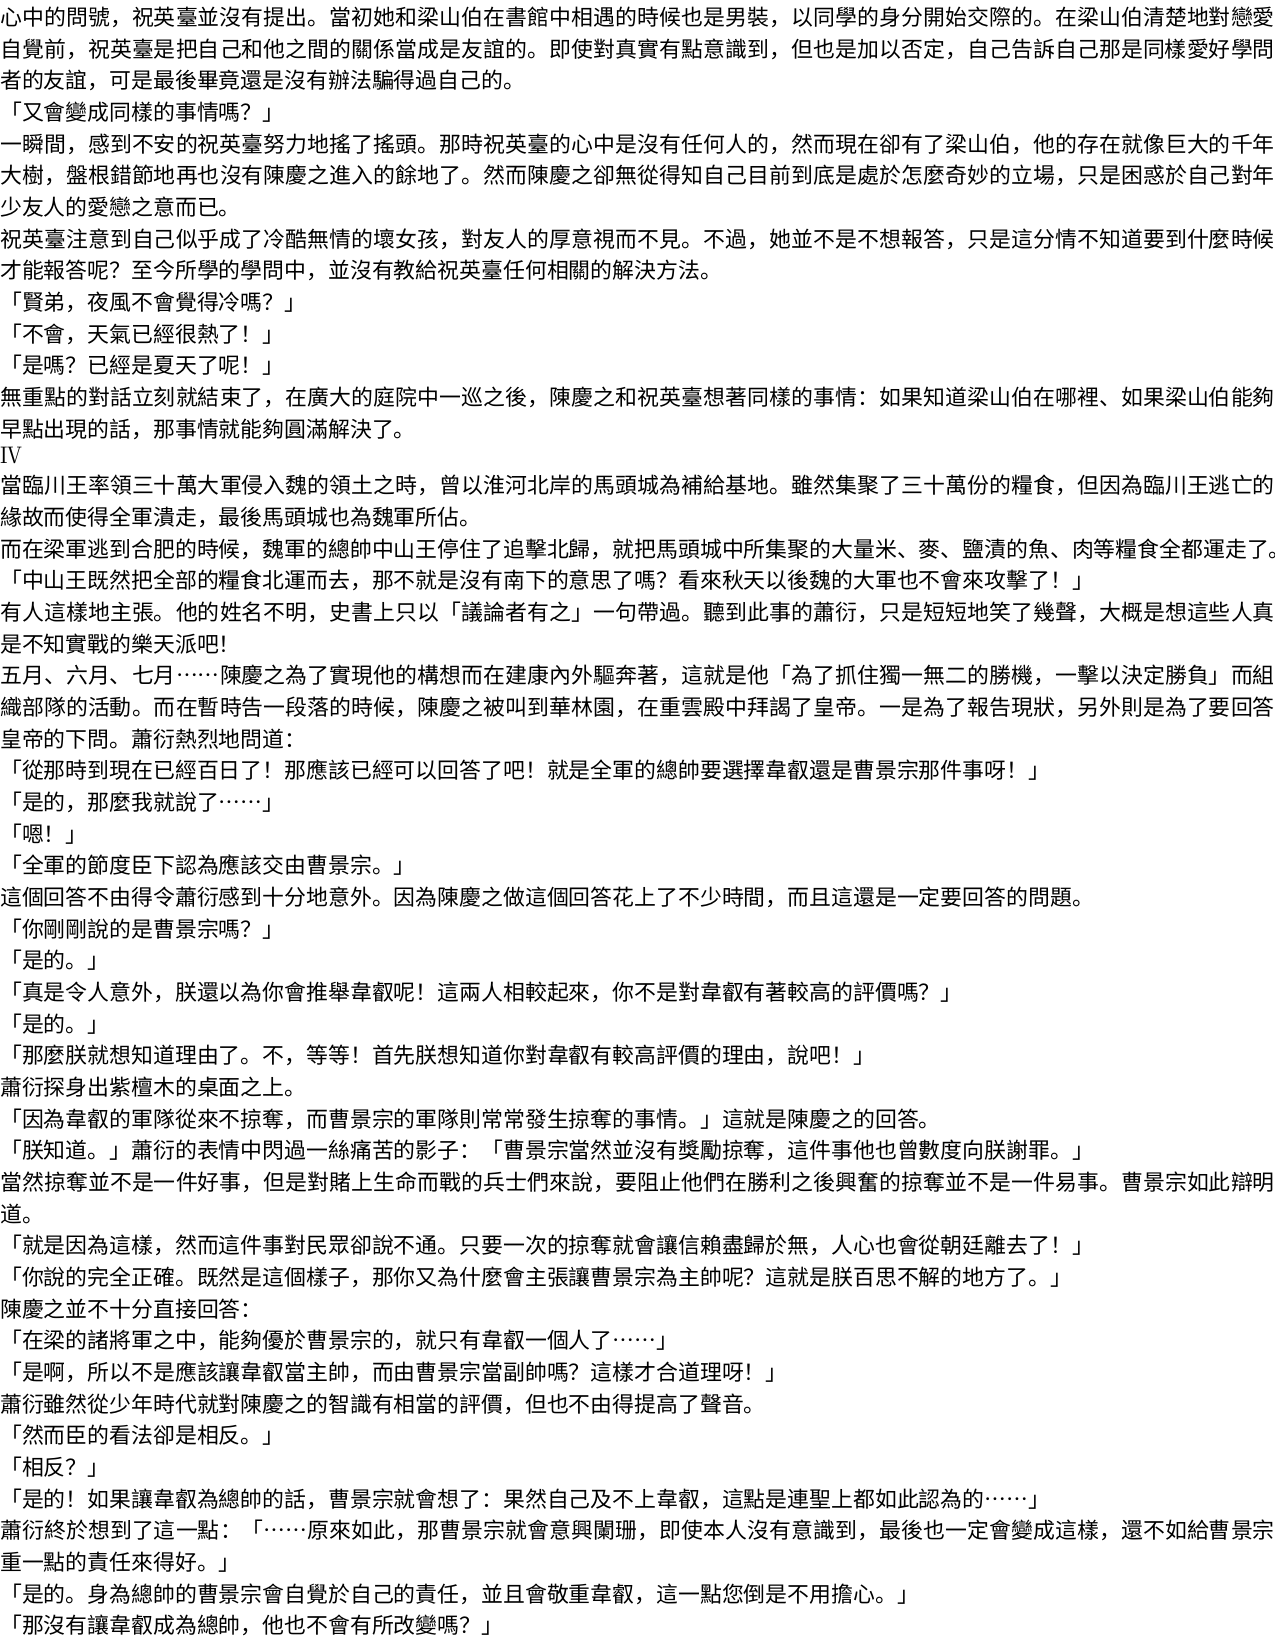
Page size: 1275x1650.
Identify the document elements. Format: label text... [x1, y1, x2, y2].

text 蕭衍雖然從少年時代就對陳慶之的智識有相當的評價，但也不由得提高了聲音。 [0, 1387, 1275, 1418]
text 「那沒有讓韋叡成為總帥，他也不會有所改變嗎？」 [0, 1608, 1275, 1640]
text 當然掠奪並不是一件好事，但是對賭上生命而戰的兵士們來說，要阻止他們在勝利之後興奮的掠奪並不是一件易事。曹景宗如此辯明道。 [0, 1165, 1275, 1228]
text 「是的！如果讓韋叡為總帥的話，曹景宗就會想了：果然自己及不上韋叡，這點是連聖上都如此認為的……」 [0, 1482, 1275, 1513]
text 五月、六月、七月……陳慶之為了實現他的構想而在建康內外驅奔著，這就是他「為了抓住獨一無二的勝機，一擊以決定勝負」而組織部隊的活動。而在暫時告一段落的時候，陳慶之被叫到華林園，在重雲殿中拜謁了皇帝。一是為了報告現狀，另外則是為了要回答皇帝的下問。蕭衍熱烈地問道： [0, 658, 1275, 753]
text 「因為韋叡的軍隊從來不掠奪，而曹景宗的軍隊則常常發生掠奪的事情。」這就是陳慶之的回答。 [0, 1102, 1275, 1133]
text 當臨川王率領三十萬大軍侵入魏的領土之時，曾以淮河北岸的馬頭城為補給基地。雖然集聚了三十萬份的糧食，但因為臨川王逃亡的緣故而使得全軍潰走，最後馬頭城也為魏軍所佔。 [0, 468, 1275, 532]
text 「從那時到現在已經百日了！那應該已經可以回答了吧！就是全軍的總帥要選擇韋叡還是曹景宗那件事呀！」 [0, 753, 1275, 785]
text 「中山王既然把全部的糧食北運而去，那不就是沒有南下的意思了嗎？看來秋天以後魏的大軍也不會來攻擊了！」 [0, 563, 1275, 595]
text 陳慶之並不十分直接回答： [0, 1292, 1275, 1323]
text 有人這樣地主張。他的姓名不明，史書上只以「議論者有之」一句帶過。聽到此事的蕭衍，只是短短地笑了幾聲，大概是想這些人真是不知實戰的樂天派吧！ [0, 595, 1275, 658]
text 心中的問號，祝英臺並沒有提出。當初她和梁山伯在書館中相遇的時候也是男裝，以同學的身分開始交際的。在梁山伯清楚地對戀愛自覺前，祝英臺是把自己和他之間的關係當成是友誼的。即使對真實有點意識到，但也是加以否定，自己告訴自己那是同樣愛好學問者的友誼，可是最後畢竟還是沒有辦法騙得過自己的。 [0, 0, 1275, 95]
text 「在梁的諸將軍之中，能夠優於曹景宗的，就只有韋叡一個人了……」 [0, 1323, 1275, 1355]
text 蕭衍終於想到了這一點：「……原來如此，那曹景宗就會意興闌珊，即使本人沒有意識到，最後也一定會變成這樣，還不如給曹景宗重一點的責任來得好。」 [0, 1513, 1275, 1577]
text 「真是令人意外，朕還以為你會推舉韋叡呢！這兩人相較起來，你不是對韋叡有著較高的評價嗎？」 [0, 975, 1275, 1007]
text 「是嗎？已經是夏天了呢！」 [0, 348, 1275, 380]
text 「然而臣的看法卻是相反。」 [0, 1418, 1275, 1450]
text 無重點的對話立刻就結束了，在廣大的庭院中一巡之後，陳慶之和祝英臺想著同樣的事情：如果知道梁山伯在哪裡、如果梁山伯能夠早點出現的話，那事情就能夠圓滿解決了。 [0, 380, 1275, 443]
text 「是的，那麼我就說了……」 [0, 785, 1275, 817]
text 「是的。」 [0, 1007, 1275, 1038]
text 「朕知道。」蕭衍的表情中閃過一絲痛苦的影子：「曹景宗當然並沒有獎勵掠奪，這件事他也曾數度向朕謝罪。」 [0, 1133, 1275, 1165]
text 「你說的完全正確。既然是這個樣子，那你又為什麼會主張讓曹景宗為主帥呢？這就是朕百思不解的地方了。」 [0, 1260, 1275, 1292]
text 這個回答不由得令蕭衍感到十分地意外。因為陳慶之做這個回答花上了不少時間，而且這還是一定要回答的問題。 [0, 880, 1275, 912]
text 「是的。」 [0, 943, 1275, 975]
text 「又會變成同樣的事情嗎？」 [0, 95, 1275, 127]
text 「賢弟，夜風不會覺得冷嗎？」 [0, 285, 1275, 317]
text 「嗯！」 [0, 817, 1275, 848]
text 而在梁軍逃到合肥的時候，魏軍的總帥中山王停住了追擊北歸，就把馬頭城中所集聚的大量米、麥、鹽漬的魚、肉等糧食全都運走了。 [0, 532, 1275, 563]
text 「相反？」 [0, 1450, 1275, 1482]
text 「你剛剛說的是曹景宗嗎？」 [0, 912, 1275, 943]
text 「全軍的節度臣下認為應該交由曹景宗。」 [0, 848, 1275, 880]
text Ⅳ [0, 443, 1275, 468]
text 一瞬間，感到不安的祝英臺努力地搖了搖頭。那時祝英臺的心中是沒有任何人的，然而現在卻有了梁山伯，他的存在就像巨大的千年大樹，盤根錯節地再也沒有陳慶之進入的餘地了。然而陳慶之卻無從得知自己目前到底是處於怎麼奇妙的立場，只是困惑於自己對年少友人的愛戀之意而已。 [0, 127, 1275, 222]
text 「那麼朕就想知道理由了。不，等等！首先朕想知道你對韋叡有較高評價的理由，說吧！」 [0, 1038, 1275, 1070]
text 「不會，天氣已經很熱了！」 [0, 317, 1275, 348]
text 「就是因為這樣，然而這件事對民眾卻說不通。只要一次的掠奪就會讓信賴盡歸於無，人心也會從朝廷離去了！」 [0, 1228, 1275, 1260]
text 「是的。身為總帥的曹景宗會自覺於自己的責任，並且會敬重韋叡，這一點您倒是不用擔心。」 [0, 1577, 1275, 1608]
text 蕭衍探身出紫檀木的桌面之上。 [0, 1070, 1275, 1102]
text 祝英臺注意到自己似乎成了冷酷無情的壞女孩，對友人的厚意視而不見。不過，她並不是不想報答，只是這分情不知道要到什麼時候才能報答呢？至今所學的學問中，並沒有教給祝英臺任何相關的解決方法。 [0, 222, 1275, 285]
text 「是啊，所以不是應該讓韋叡當主帥，而由曹景宗當副帥嗎？這樣才合道理呀！」 [0, 1355, 1275, 1387]
